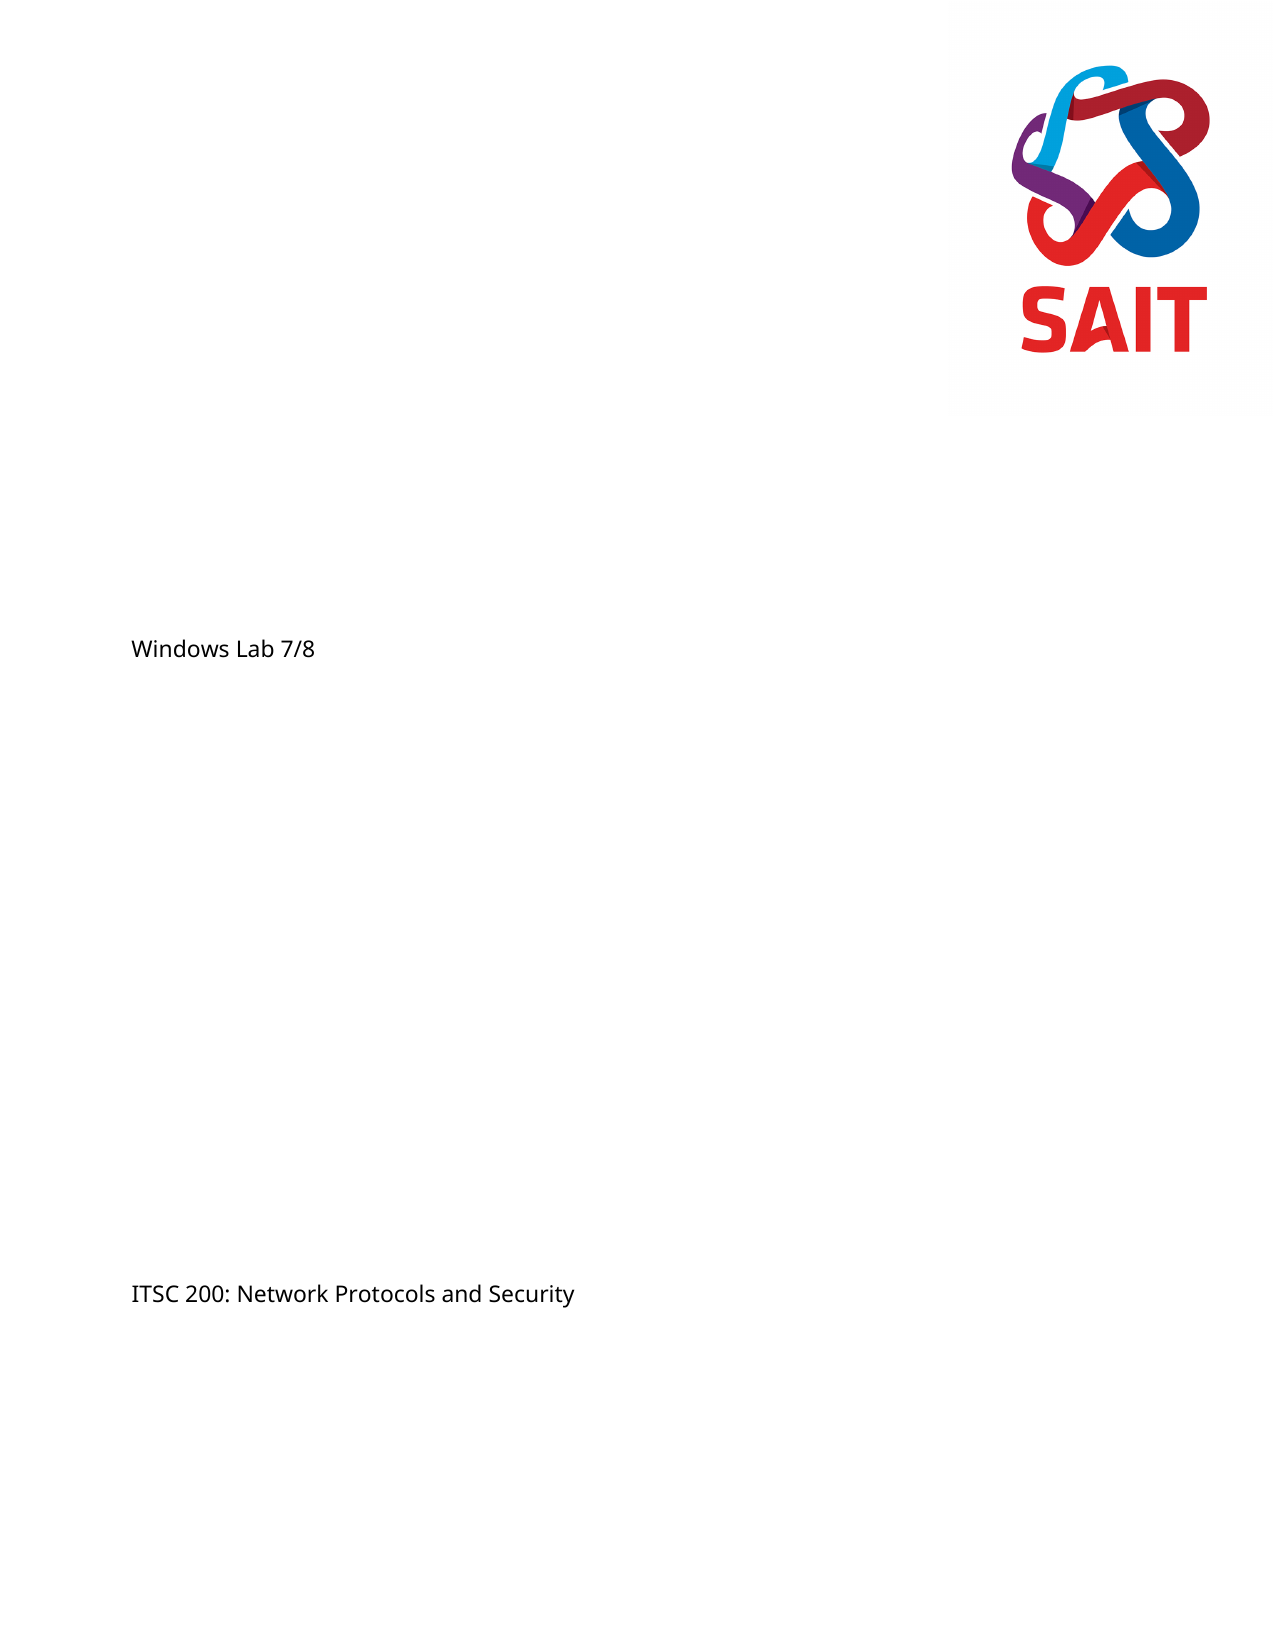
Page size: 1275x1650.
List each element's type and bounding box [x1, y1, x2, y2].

picture [947, 1, 1274, 416]
